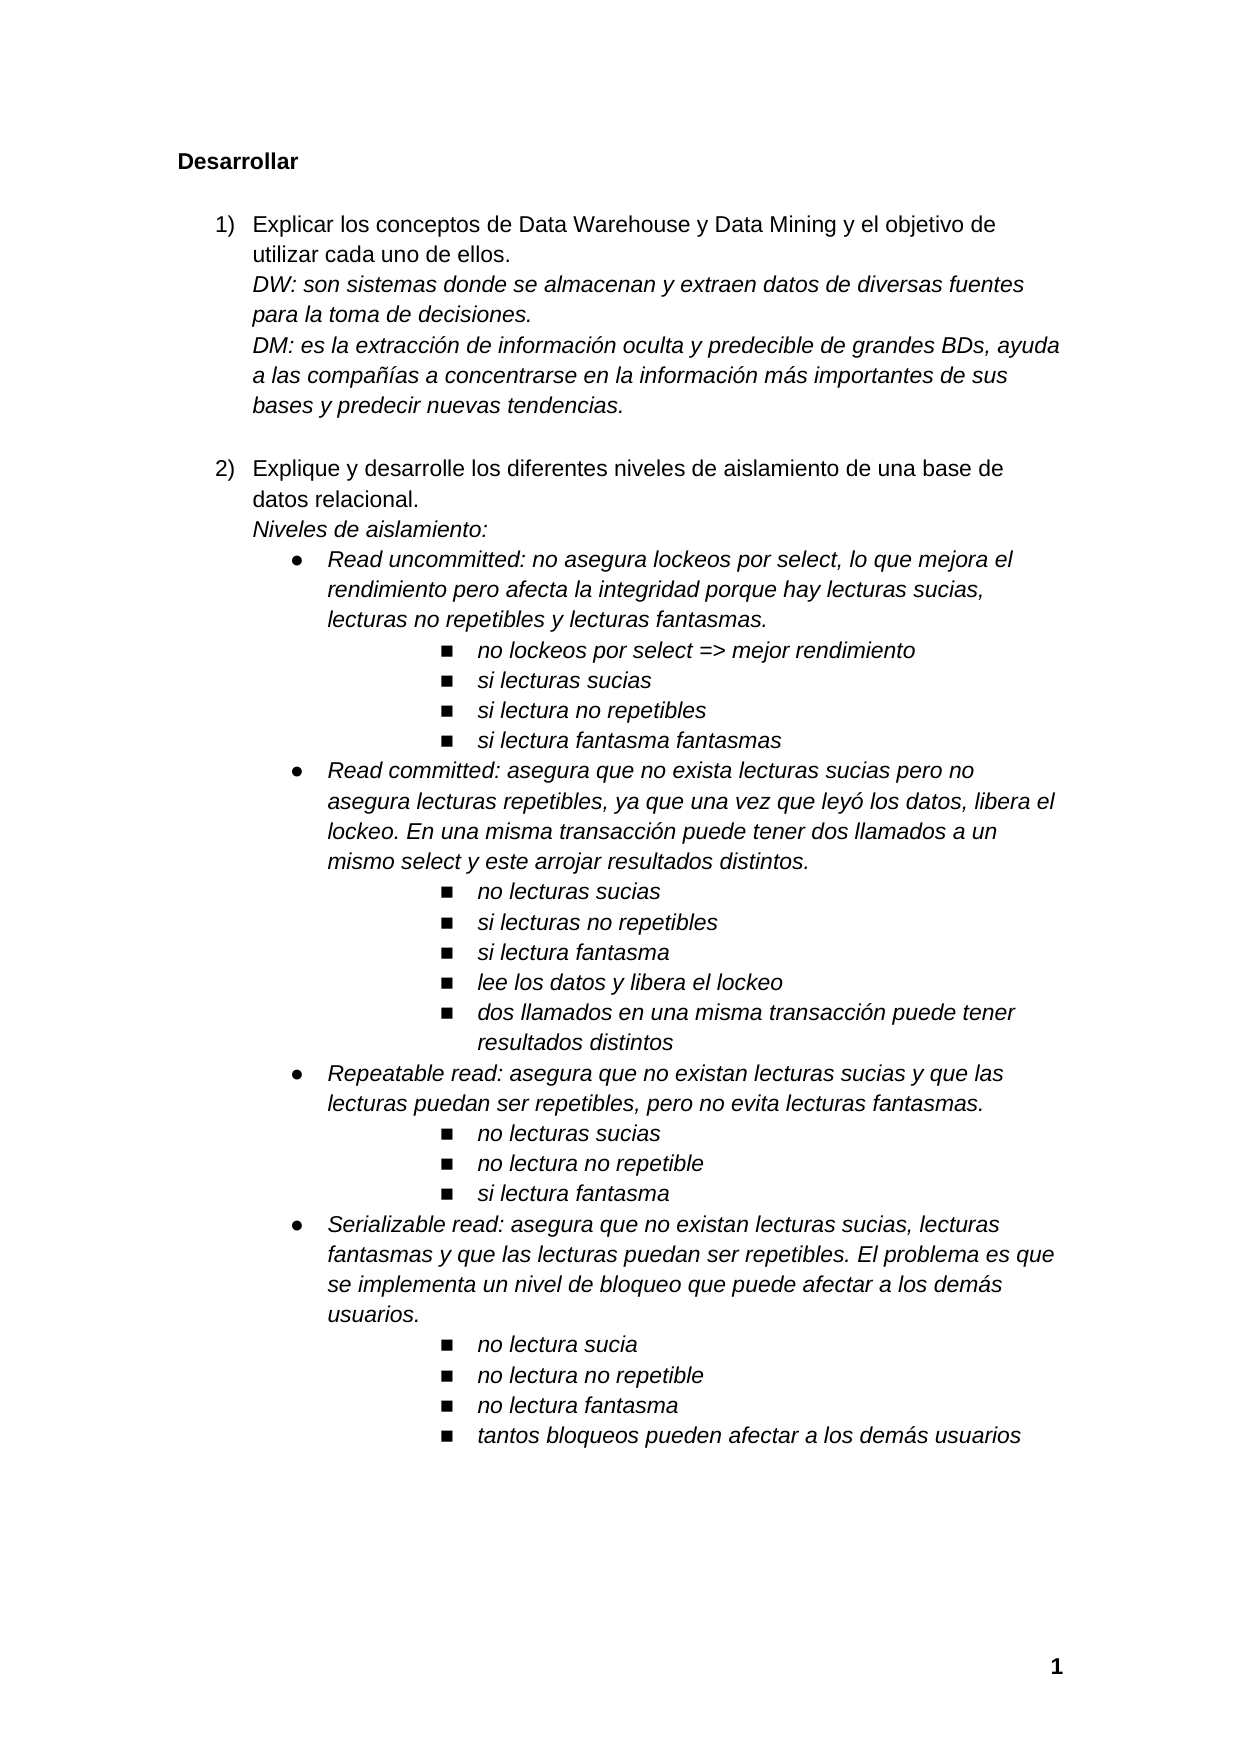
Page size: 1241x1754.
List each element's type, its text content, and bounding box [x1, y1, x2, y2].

list no lecturas sucias [440, 1120, 1063, 1146]
list si lecturas no repetibles [440, 908, 1063, 935]
list Explicar los conceptos de Data Warehouse y Data Mining y el objetivo de utilizar cada uno de ellos. [215, 211, 1063, 267]
list no lectura no repetible [440, 1362, 1063, 1388]
list lee los datos y libera el lockeo [440, 969, 1063, 995]
text DW: son sistemas donde se almacenan y extraen datos de diversas fuentes para la toma de decisiones. [252, 271, 1063, 328]
list Read committed: asegura que no exista lecturas sucias pero no asegura lecturas repetibles, ya que una vez que leyó los datos, libera el lockeo. En una misma transacción puede tener dos llamados a un mismo select y este arrojar resultados distintos. [290, 757, 1063, 874]
list Read uncommitted: no asegura lockeos por select, lo que mejora el rendimiento pero afecta la integridad porque hay lecturas sucias, lecturas no repetibles y lecturas fantasmas. [290, 546, 1063, 633]
list Repeatable read: asegura que no existan lecturas sucias y que las lecturas puedan ser repetibles, pero no evita lecturas fantasmas. [290, 1059, 1063, 1116]
list Serializable read: asegura que no existan lecturas sucias, lecturas fantasmas y que las lecturas puedan ser repetibles. El problema es que se implementa un nivel de bloqueo que puede afectar a los demás usuarios. [290, 1211, 1063, 1327]
list no lectura sucia [440, 1331, 1063, 1358]
list si lecturas sucias [440, 667, 1063, 693]
text DM: es la extracción de información oculta y predecible de grandes BDs, ayuda a las compañías a concentrarse en la información más importantes de sus bases y predecir nuevas tendencias. [252, 332, 1063, 418]
list no lectura fantasma [440, 1392, 1063, 1418]
list no lectura no repetible [440, 1150, 1063, 1176]
list si lectura fantasma fantasmas [440, 727, 1063, 753]
list si lectura fantasma [440, 1180, 1063, 1207]
list tantos bloqueos pueden afectar a los demás usuarios [440, 1422, 1063, 1478]
list si lectura fantasma [440, 939, 1063, 965]
text Desarrollar [177, 148, 1063, 174]
text Niveles de aislamiento: [177, 516, 1063, 542]
list si lectura no repetibles [440, 697, 1063, 723]
list dos llamados en una misma transacción puede tener resultados distintos [440, 999, 1063, 1056]
list Explique y desarrolle los diferentes niveles de aislamiento de una base de datos relacional. [215, 455, 1063, 512]
list no lockeos por select => mejor rendimiento [440, 637, 1063, 663]
list no lecturas sucias [440, 878, 1063, 904]
